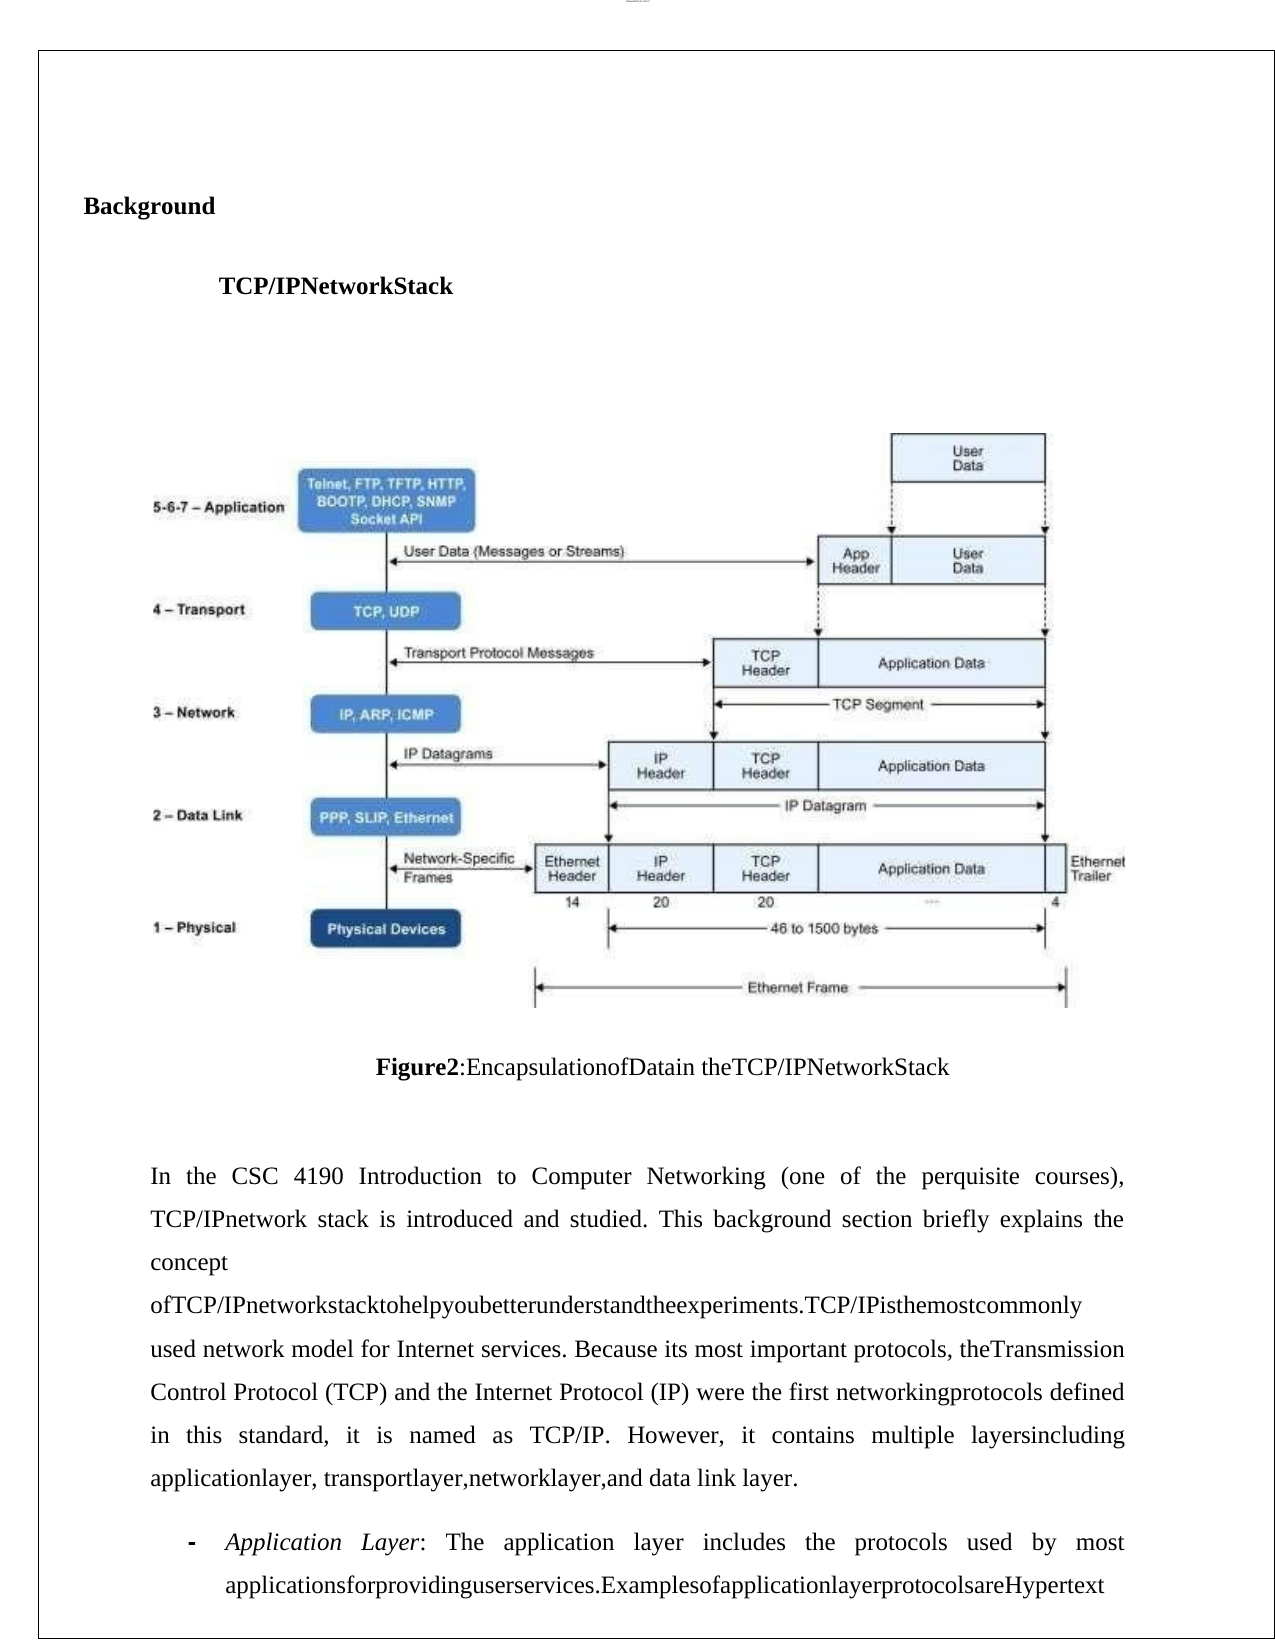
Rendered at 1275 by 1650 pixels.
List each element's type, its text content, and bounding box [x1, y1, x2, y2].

picture [153, 433, 1126, 1008]
text Figure2:EncapsulationofDatain theTCP/IPNetworkStack [169, 1052, 1156, 1080]
list Application Layer: The application layer includes the protocols used by most applicationsforprovidinguserservices.ExamplesofapplicationlayerprotocolsareHypertext [188, 1527, 1126, 1598]
text In the CSC 4190 Introduction to Computer Networking (one of the perquisite courses), TCP/IPnetwork stack is introduced and studied. This background section briefly explains the concept ofTCP/IPnetworkstacktohelpyoubetterunderstandtheexperiments.TCP/IPisthemostcommonly used network model for Internet services. Because its most important protocols, theTransmission Control Protocol (TCP) and the Internet Protocol (IP) were the first networkingprotocols defined in this standard, it is named as TCP/IP. However, it contains multiple layersincluding applicationlayer, transportlayer,networklayer,and data link layer. [150, 1161, 1126, 1492]
subtitle Background [83, 191, 1274, 220]
text TCP/IPNetworkStack [218, 271, 1274, 300]
